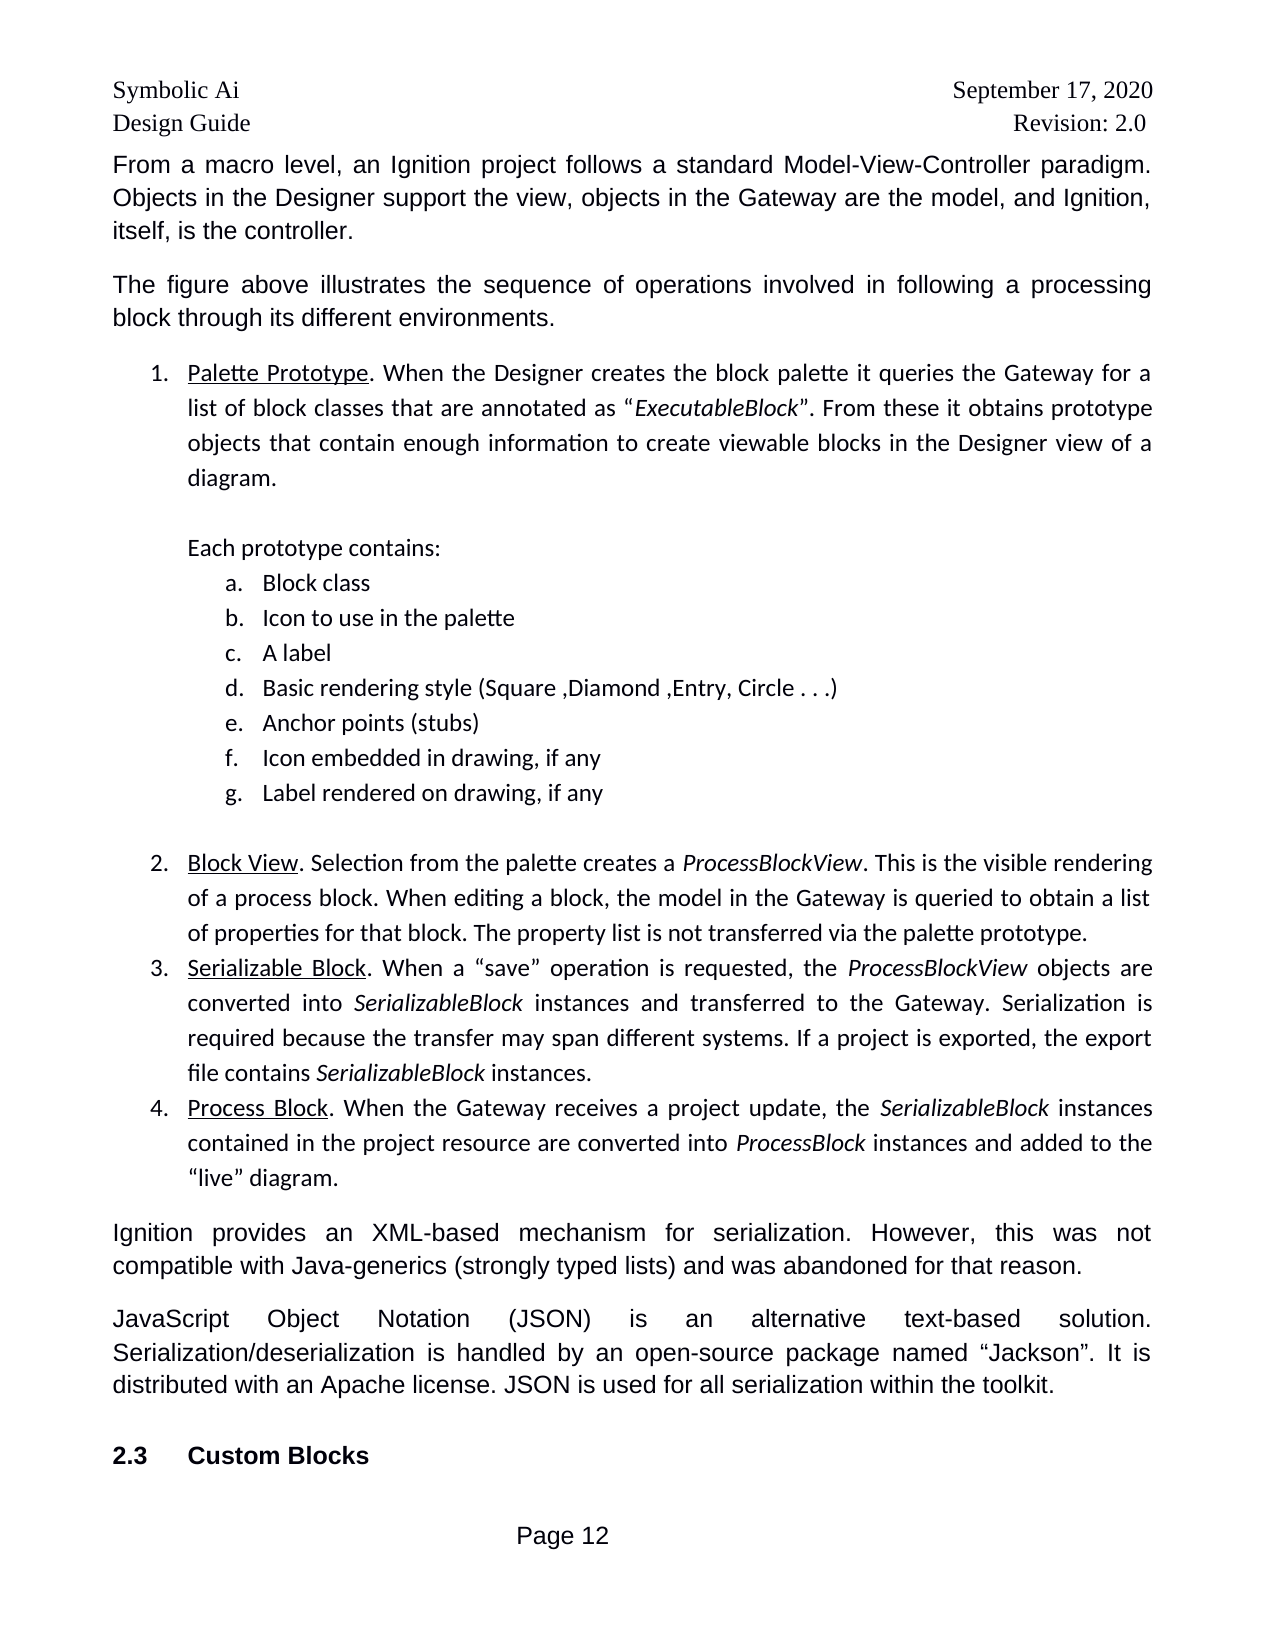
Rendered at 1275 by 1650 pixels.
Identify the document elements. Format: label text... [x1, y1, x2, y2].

list Block View. Selection from the palette creates a ProcessBlockView. This is the visible rendering of a process block. When editing a block, the model in the Gateway is queried to obtain a list of properties for that block. The property list is not transferred via the palette prototype. [150, 847, 1153, 947]
list Icon to use in the palette [225, 602, 1153, 632]
list Label rendered on drawing, if any [225, 777, 1153, 807]
list Icon embedded in drawing, if any [225, 742, 1153, 772]
text Ignition provides an XML-based mechanism for serialization. However, this was not compatible with Java-generics (strongly typed lists) and was abandoned for that reason. [112, 1218, 1153, 1279]
list Block class [225, 567, 1153, 597]
list Process Block. When the Gateway receives a project update, the SerializableBlock instances contained in the project resource are converted into ProcessBlock instances and added to the “live” diagram. [150, 1092, 1153, 1192]
list A label [225, 637, 1153, 667]
text JavaScript Object Notation (JSON) is an alternative text-based solution. Serialization/deserialization is handled by an open-source package named “Jackson”. It is distributed with an Apache license. JSON is used for all serialization within the toolkit. [112, 1304, 1153, 1399]
list Anchor points (stubs) [225, 707, 1153, 737]
subtitle Custom Blocks [112, 1441, 1153, 1470]
list Basic rendering style (Square ,Diamond ,Entry, Circle . . .) [225, 672, 1153, 702]
list Serializable Block. When a “save” operation is requested, the ProcessBlockView objects are converted into SerializableBlock instances and transferred to the Gateway. Serialization is required because the transfer may span different systems. If a project is exported, the export file contains SerializableBlock instances. [150, 952, 1153, 1087]
list Each prototype contains: [187, 532, 1153, 562]
list Palette Prototype. When the Designer creates the block palette it queries the Gateway for a list of block classes that are annotated as “ExecutableBlock”. From these it obtains prototype objects that contain enough information to create viewable blocks in the Designer view of a diagram. [150, 357, 1153, 492]
text The figure above illustrates the sequence of operations involved in following a processing block through its different environments. [112, 270, 1153, 332]
text From a macro level, an Ignition project follows a standard Model-View-Controller paradigm. Objects in the Designer support the view, objects in the Gateway are the model, and Ignition, itself, is the controller. [112, 150, 1153, 245]
